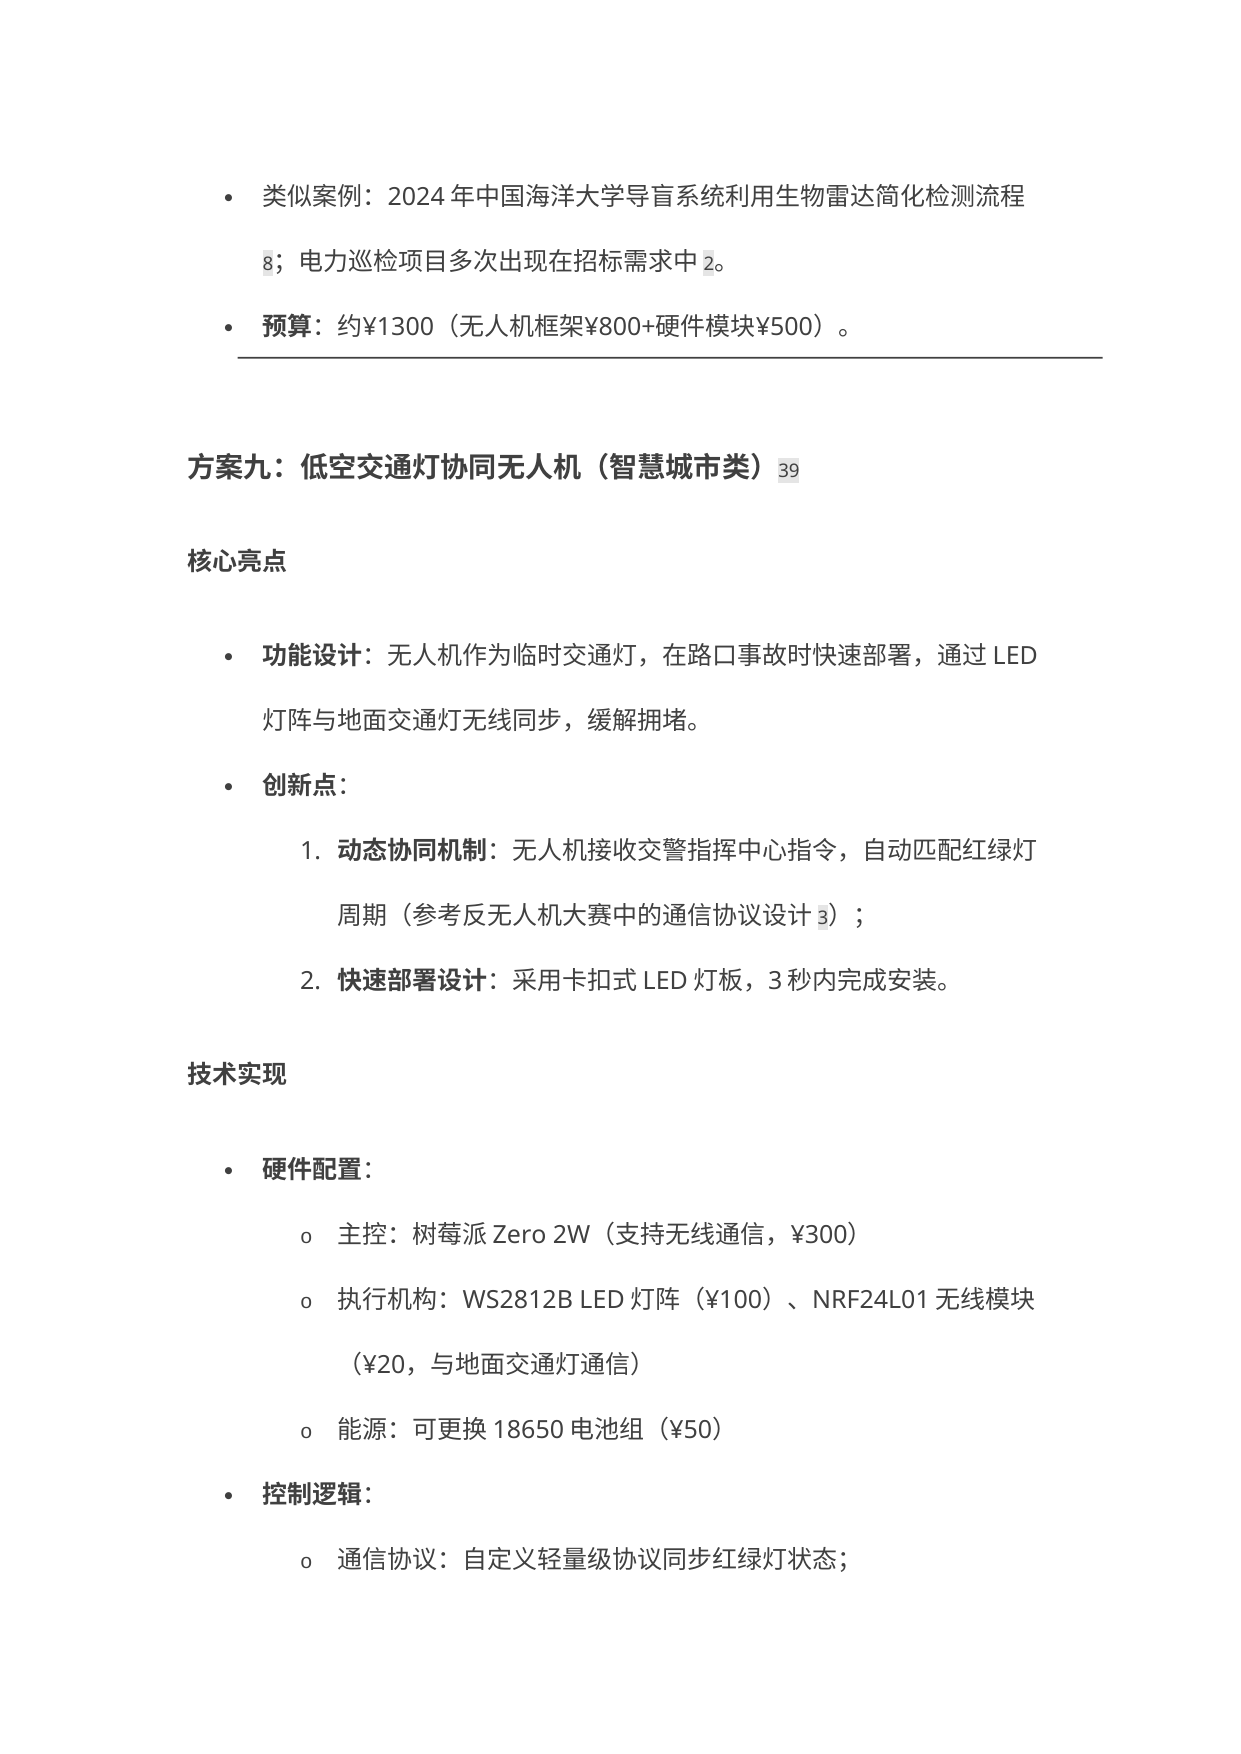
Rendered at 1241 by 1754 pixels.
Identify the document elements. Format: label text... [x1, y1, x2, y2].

list 执行机构：WS2812B LED灯阵（¥100）、NRF24L01无线模块（¥20，与地面交通灯通信） [300, 1265, 1053, 1395]
list 预算：约¥1300（无人机框架¥800+硬件模块¥500）。 [225, 292, 1053, 357]
list 动态协同机制：无人机接收交警指挥中心指令，自动匹配红绿灯周期（参考反无人机大赛中的通信协议设计3）； [300, 816, 1053, 946]
subtitle 核心亮点 [187, 527, 1053, 592]
list 功能设计：无人机作为临时交通灯，在路口事故时快速部署，通过LED灯阵与地面交通灯无线同步，缓解拥堵。 [225, 621, 1053, 751]
list 主控：树莓派Zero 2W（支持无线通信，¥300） [300, 1200, 1053, 1265]
list 能源：可更换18650电池组（¥50） [300, 1395, 1053, 1460]
list 硬件配置： [225, 1135, 1053, 1200]
list 快速部署设计：采用卡扣式LED灯板，3秒内完成安装。 [300, 946, 1053, 1011]
list 创新点： [225, 751, 1053, 816]
subtitle 技术实现 [187, 1041, 1053, 1106]
subtitle 方案九：低空交通灯协同无人机（智慧城市类）39 [187, 433, 1053, 498]
list 控制逻辑： [225, 1460, 1053, 1525]
list 通信协议：自定义轻量级协议同步红绿灯状态； [300, 1525, 1053, 1590]
list 类似案例：2024年中国海洋大学导盲系统利用生物雷达简化检测流程8；电力巡检项目多次出现在招标需求中2。 [225, 162, 1053, 292]
